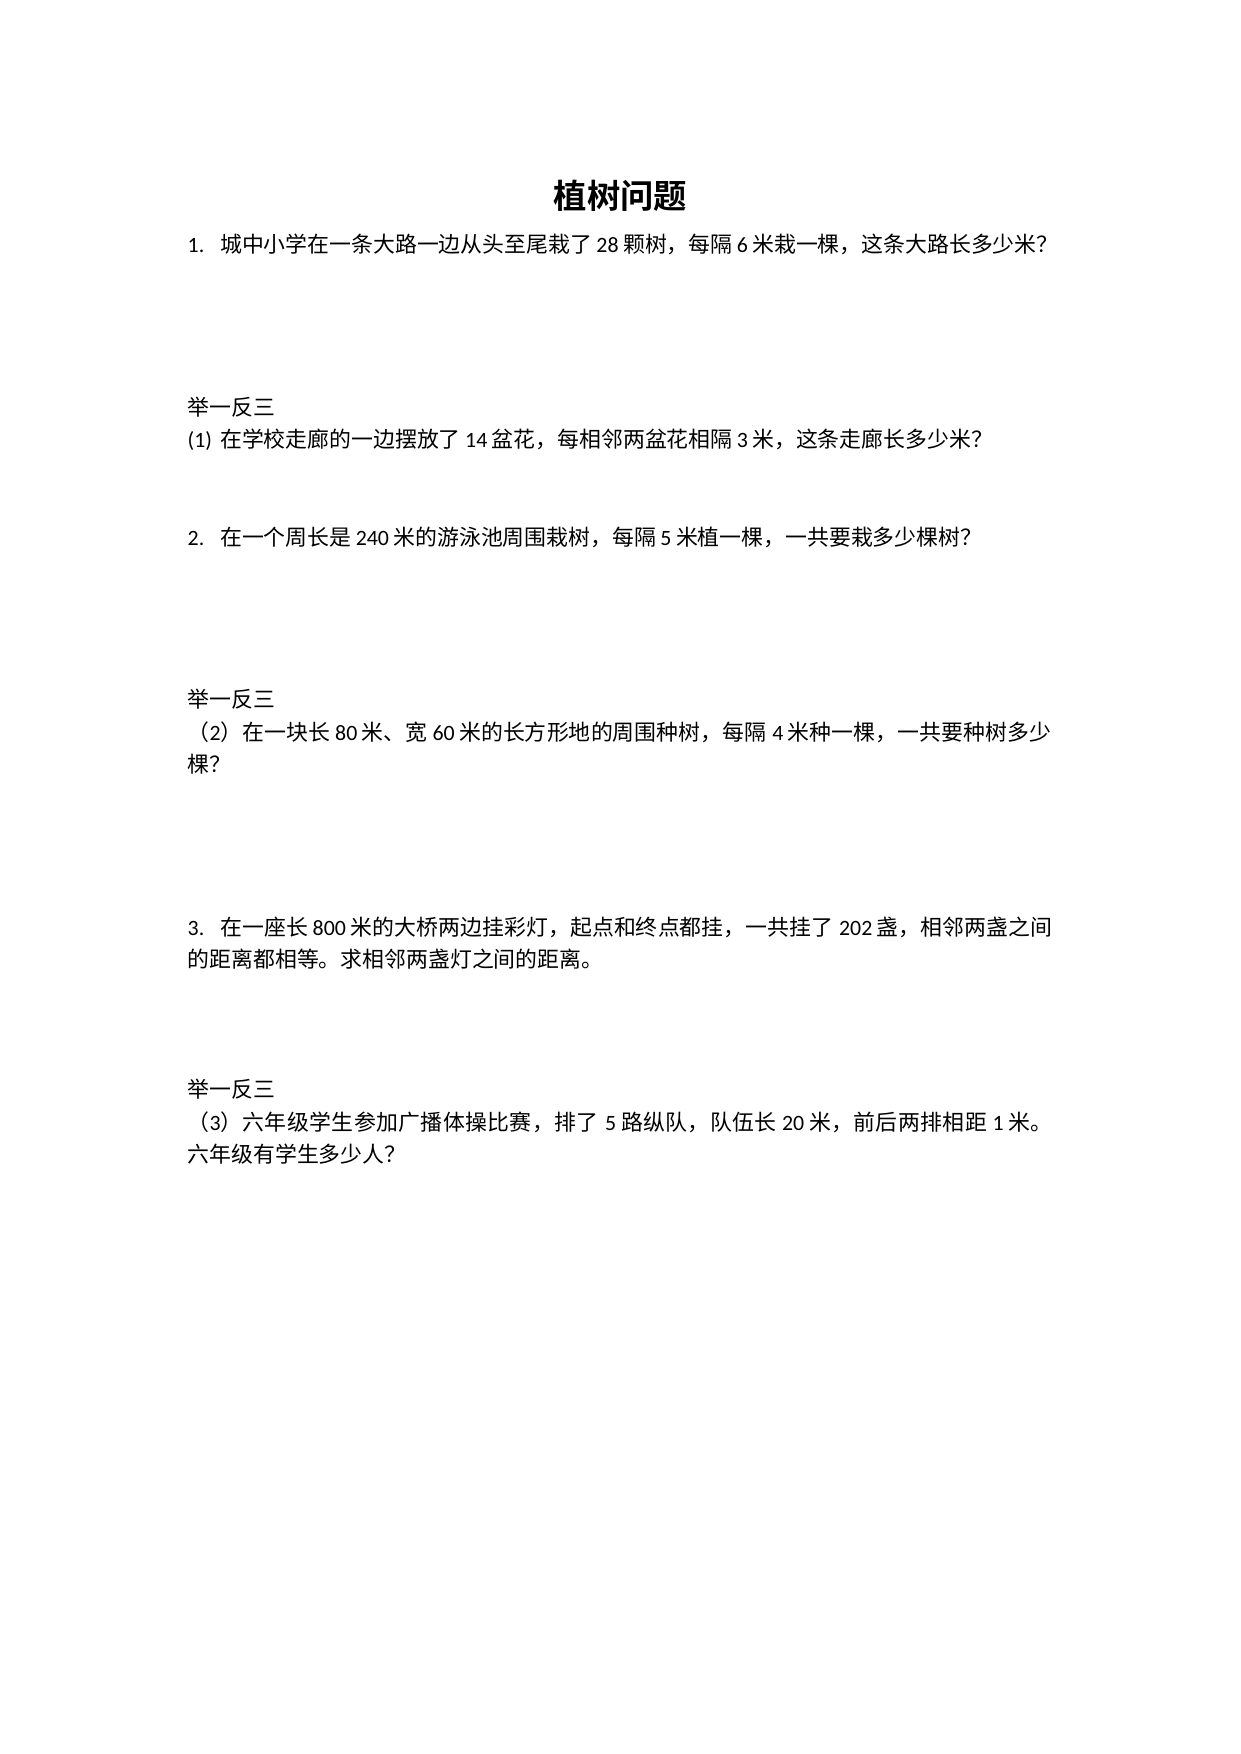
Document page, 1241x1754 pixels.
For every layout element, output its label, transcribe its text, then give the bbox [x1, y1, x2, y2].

list 举一反三 [187, 682, 1053, 714]
list 举一反三 [187, 1072, 1053, 1104]
text 植树问题 [187, 162, 1053, 227]
list 在一块长80米、宽60米的长方形地的周围种树，每隔4米种一棵，一共要种树多少棵？ [187, 714, 1053, 779]
list 举一反三 [187, 389, 1053, 422]
list 在一座长800米的大桥两边挂彩灯，起点和终点都挂，一共挂了202盏，相邻两盏之间的距离都相等。求相邻两盏灯之间的距离。 [187, 909, 1053, 974]
list 在一个周长是240米的游泳池周围栽树，每隔5米植一棵，一共要栽多少棵树？ [187, 519, 1053, 552]
list 六年级学生参加广播体操比赛，排了5路纵队，队伍长20米，前后两排相距1米。六年级有学生多少人？ [187, 1104, 1053, 1169]
list 在学校走廊的一边摆放了14盆花，每相邻两盆花相隔3米，这条走廊长多少米？ [187, 422, 1053, 454]
list 城中小学在一条大路一边从头至尾栽了28颗树，每隔6米栽一棵，这条大路长多少米？ [187, 227, 1053, 259]
